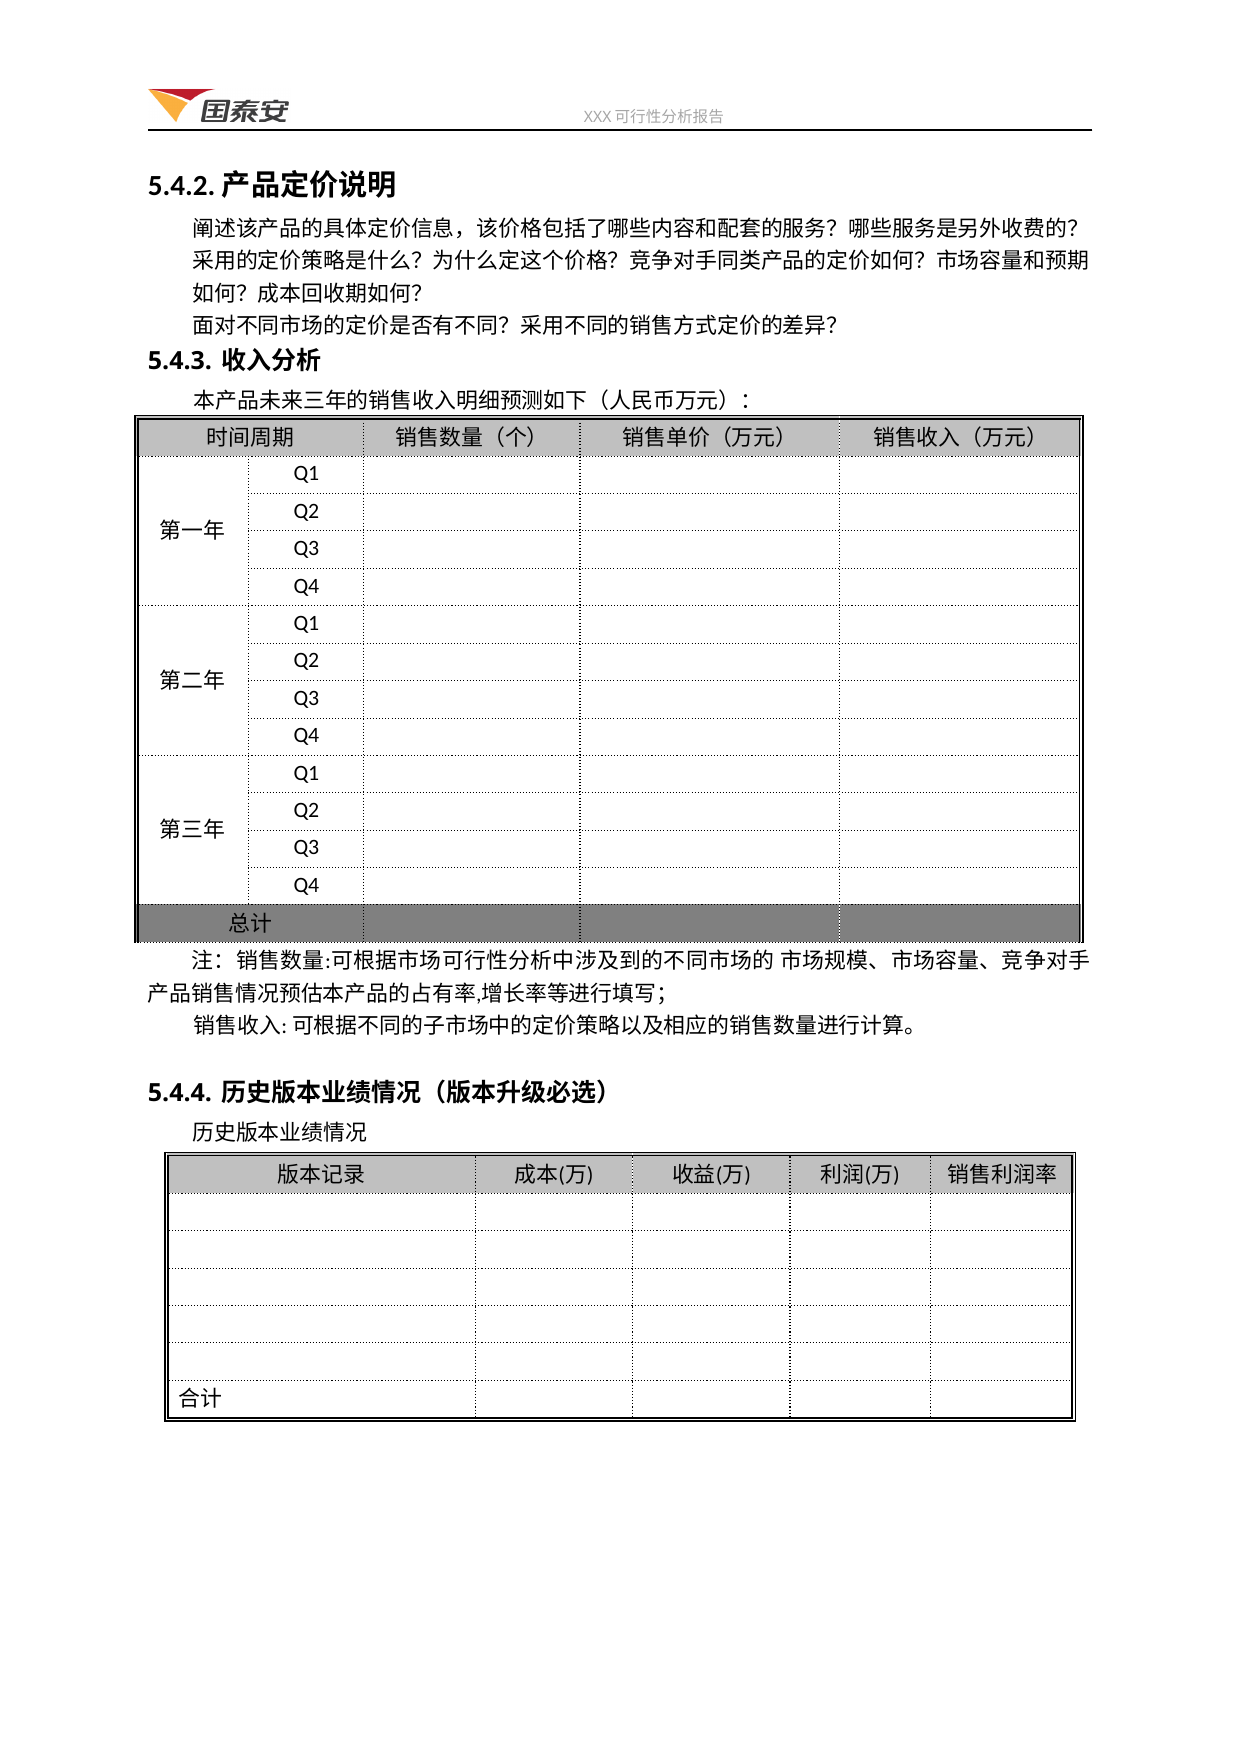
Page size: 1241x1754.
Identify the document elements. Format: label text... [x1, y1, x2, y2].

table_cell [580, 568, 839, 605]
table_header 版本记录 [169, 1156, 475, 1193]
table_cell [840, 568, 1079, 605]
text 销售收入: 可根据不同的子市场中的定价策略以及相应的销售数量进行计算。 [148, 1008, 1022, 1040]
table_cell [169, 1305, 475, 1342]
table_cell [580, 456, 839, 493]
table_cell [840, 643, 1079, 680]
table_header 销售单价（万元） [580, 420, 839, 456]
table_header 收益(万) [633, 1156, 790, 1193]
table_header 销售利润率 [930, 1156, 1071, 1193]
table_cell [475, 1380, 632, 1417]
table_cell [930, 1230, 1071, 1267]
table_cell [580, 830, 839, 867]
table_cell 合计 [169, 1380, 475, 1417]
table_cell Q4 [248, 718, 364, 755]
table_cell Q2 [248, 792, 364, 829]
list 面对不同市场的定价是否有不同？采用不同的销售方式定价的差异？ [192, 308, 1092, 341]
table_cell [364, 830, 580, 867]
table_cell [633, 1193, 790, 1230]
table_cell [364, 530, 580, 568]
table_cell [169, 1193, 475, 1230]
table_cell [633, 1268, 790, 1305]
table_cell Q2 [248, 493, 364, 530]
subtitle 收入分析 [148, 341, 1092, 377]
table_cell 第一年 [139, 456, 248, 605]
table_cell Q3 [248, 530, 364, 568]
table_cell [580, 792, 839, 829]
table_cell [580, 530, 839, 568]
table_cell [840, 904, 1079, 942]
table_cell [633, 1380, 790, 1417]
table_cell [475, 1230, 632, 1267]
table_cell Q3 [248, 680, 364, 717]
table_cell [930, 1268, 1071, 1305]
table_cell [840, 830, 1079, 867]
table_cell Q4 [248, 568, 364, 605]
table_header 成本(万) [475, 1156, 632, 1193]
table_cell [475, 1268, 632, 1305]
table_cell [169, 1230, 475, 1267]
table_cell [930, 1342, 1071, 1379]
table_cell [840, 456, 1079, 493]
table_cell [364, 718, 580, 755]
table_cell [790, 1305, 930, 1342]
table_cell [475, 1342, 632, 1379]
subtitle 产品定价说明 [148, 162, 1092, 204]
table_cell [633, 1342, 790, 1379]
table_cell [790, 1342, 930, 1379]
table_cell [930, 1305, 1071, 1342]
list 阐述该产品的具体定价信息，该价格包括了哪些内容和配套的服务？哪些服务是另外收费的？采用的定价策略是什么？为什么定这个价格？竞争对手同类产品的定价如何？市场容量和预期如何？成本回收期如何？ [192, 211, 1092, 308]
table_cell [840, 792, 1079, 829]
table_cell [580, 493, 839, 530]
table_cell [580, 718, 839, 755]
table_cell [364, 493, 580, 530]
table_header 销售数量（个） [364, 420, 580, 456]
table_header 销售收入（万元） [840, 420, 1079, 456]
table_cell [930, 1380, 1071, 1417]
table_cell [790, 1268, 930, 1305]
table_cell [930, 1193, 1071, 1230]
table_cell [580, 605, 839, 643]
table_header 时间周期 [139, 420, 364, 456]
table_cell [364, 867, 580, 904]
table_cell [840, 605, 1079, 643]
table_cell [790, 1193, 930, 1230]
table_cell [580, 643, 839, 680]
table_cell [790, 1380, 930, 1417]
table_cell [840, 867, 1079, 904]
table_cell [364, 605, 580, 643]
table_header 利润(万) [790, 1156, 930, 1193]
table_cell Q4 [248, 867, 364, 904]
table_cell [580, 904, 839, 942]
table_cell [475, 1193, 632, 1230]
picture [147, 88, 291, 123]
table_cell [364, 456, 580, 493]
table_cell [840, 680, 1079, 717]
table_cell 第二年 [139, 605, 248, 755]
table_cell [633, 1305, 790, 1342]
text 本产品未来三年的销售收入明细预测如下（人民币万元）： [148, 382, 1092, 415]
table_cell Q3 [248, 830, 364, 867]
table_cell [364, 792, 580, 829]
table_cell [364, 643, 580, 680]
table_cell Q1 [248, 755, 364, 792]
table_cell [364, 568, 580, 605]
table_cell [580, 680, 839, 717]
table_cell [364, 755, 580, 792]
subtitle 历史版本业绩情况（版本升级必选） [148, 1073, 1092, 1109]
table_cell [169, 1342, 475, 1379]
table_cell [840, 718, 1079, 755]
table_cell Q2 [248, 643, 364, 680]
table_cell [840, 530, 1079, 568]
table_cell [364, 904, 580, 942]
table_cell [169, 1268, 475, 1305]
table_cell [364, 680, 580, 717]
table_cell [580, 755, 839, 792]
table_cell 第三年 [139, 755, 248, 904]
table_cell [475, 1305, 632, 1342]
table_cell [633, 1230, 790, 1267]
table_cell [840, 493, 1079, 530]
table_cell Q1 [248, 605, 364, 643]
list 历史版本业绩情况 [192, 1114, 1092, 1147]
text 注：销售数量:可根据市场可行性分析中涉及到的不同市场的 市场规模、市场容量、竞争对手产品销售情况预估本产品的占有率,增长率等进行填写； [148, 943, 1092, 1008]
table_cell [790, 1230, 930, 1267]
table_cell [580, 867, 839, 904]
table_cell 总计 [139, 904, 364, 942]
table_cell Q1 [248, 456, 364, 493]
table_cell [840, 755, 1079, 792]
